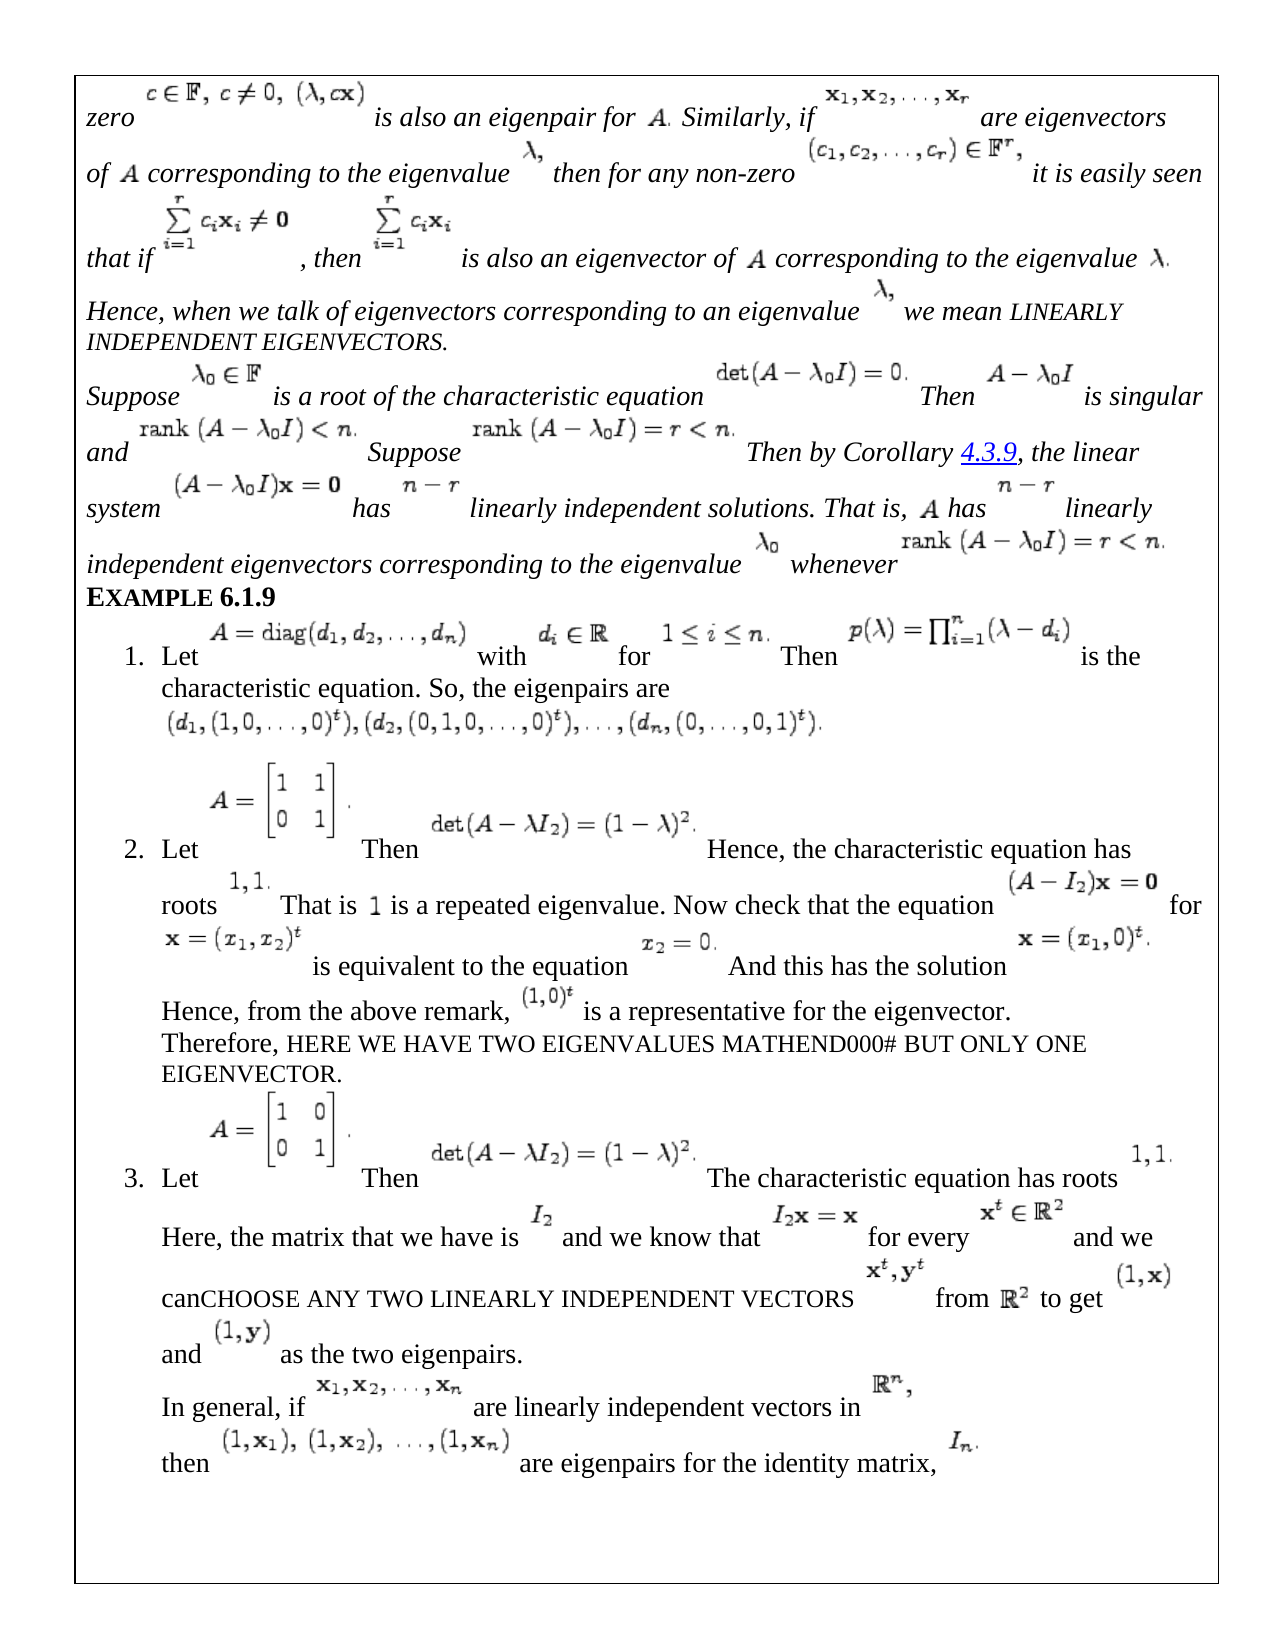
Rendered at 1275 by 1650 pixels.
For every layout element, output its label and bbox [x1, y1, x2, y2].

picture [944, 1425, 983, 1473]
picture [862, 1252, 928, 1308]
picture [982, 358, 1077, 406]
picture [1014, 920, 1154, 976]
picture [1110, 1257, 1174, 1308]
picture [205, 615, 470, 666]
picture [768, 1199, 861, 1247]
picture [643, 104, 675, 126]
picture [526, 1199, 555, 1247]
picture [821, 79, 974, 126]
picture [187, 358, 265, 406]
picture [468, 411, 739, 462]
picture [976, 1193, 1066, 1247]
picture [993, 470, 1058, 518]
picture [517, 135, 546, 182]
picture [845, 612, 1074, 666]
picture [426, 1134, 700, 1188]
picture [897, 523, 1168, 574]
picture [533, 618, 611, 666]
picture [868, 1369, 915, 1417]
picture [135, 411, 361, 462]
picture [802, 132, 1025, 182]
picture [224, 867, 273, 915]
picture [636, 928, 721, 976]
picture [161, 703, 826, 859]
picture [996, 1282, 1033, 1308]
picture [868, 273, 897, 321]
table_cell [76, 76, 1218, 1583]
picture [141, 76, 367, 126]
picture [115, 160, 140, 182]
picture [1126, 1140, 1175, 1188]
picture [161, 920, 305, 976]
picture [159, 188, 293, 268]
picture [657, 620, 774, 666]
picture [712, 355, 912, 406]
picture [398, 470, 463, 518]
picture [369, 188, 454, 268]
picture [208, 1313, 273, 1364]
picture [750, 526, 783, 574]
picture [312, 1369, 466, 1417]
picture [915, 495, 941, 518]
picture [518, 981, 576, 1021]
picture [205, 1087, 355, 1188]
picture [1002, 864, 1162, 915]
picture [1145, 244, 1173, 268]
picture [168, 467, 345, 518]
picture [216, 1422, 512, 1473]
picture [426, 805, 700, 859]
picture [364, 894, 384, 915]
picture [742, 246, 768, 268]
